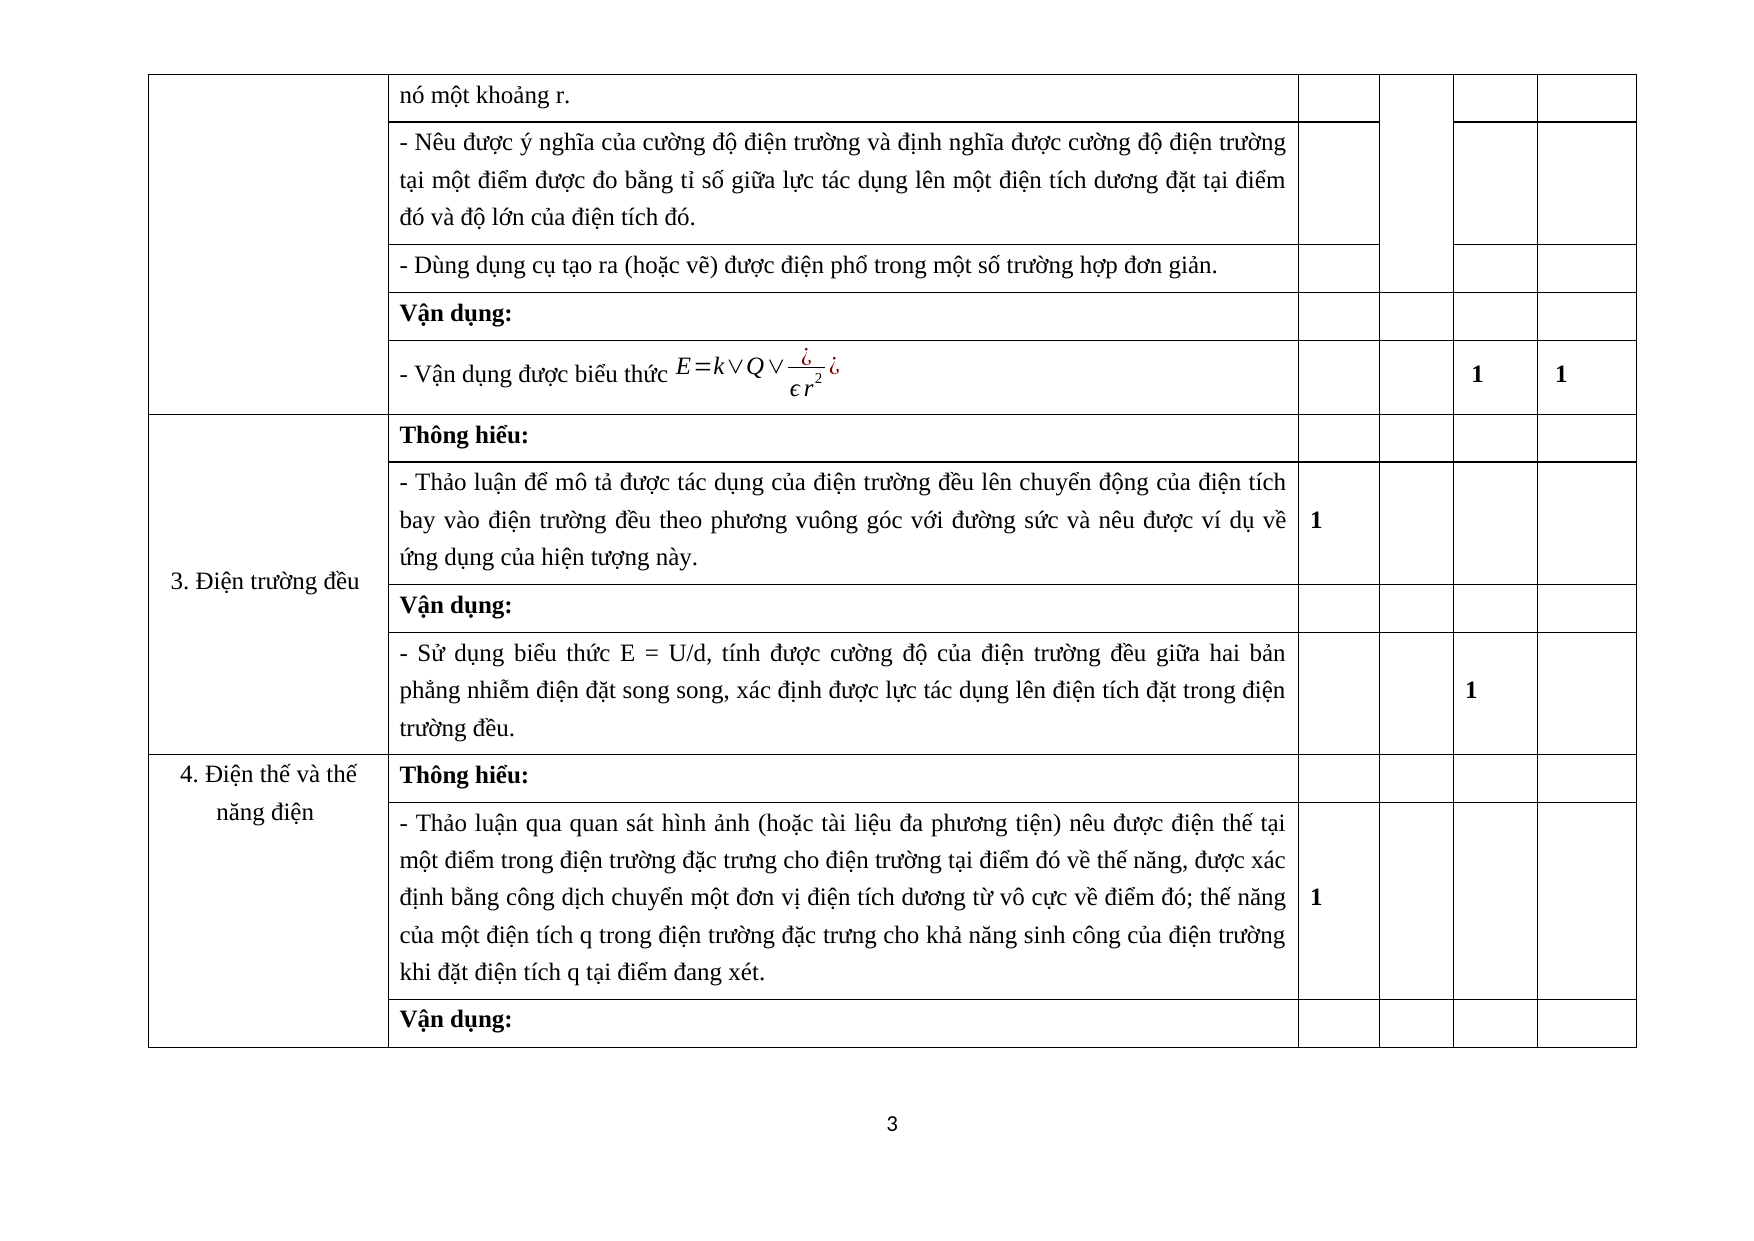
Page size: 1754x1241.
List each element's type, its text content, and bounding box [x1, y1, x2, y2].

table_cell [1454, 293, 1537, 340]
table_cell [1299, 1000, 1379, 1047]
table_cell [1538, 463, 1636, 584]
table_cell [1299, 415, 1379, 461]
table_cell - Nêu được ý nghĩa của cường độ điện trường và định nghĩa được cường độ điện trường tại một điểm được đo bằng tỉ số giữa lực tác dụng lên một điện tích dương đặt tại điểm đó và độ lớn của điện tích đó. [389, 123, 1298, 244]
table_cell [1538, 293, 1636, 340]
table_cell [1538, 1000, 1636, 1047]
table_cell - Thảo luận để mô tả được tác dụng của điện trường đều lên chuyển động của điện tích bay vào điện trường đều theo phương vuông góc với đường sức và nêu được ví dụ về ứng dụng của hiện tượng này. [389, 463, 1298, 584]
table_cell Vận dụng: [389, 293, 1298, 340]
table_cell [1299, 245, 1379, 292]
table_cell [1299, 633, 1379, 754]
table_cell [1299, 341, 1379, 414]
table_cell 3. Điện trường đều [149, 415, 388, 754]
table_cell [1380, 341, 1453, 414]
table_cell [1380, 1000, 1453, 1047]
table_cell 1 [1454, 341, 1537, 414]
table_cell [1380, 633, 1453, 754]
table_cell [1299, 585, 1379, 632]
table_cell [1538, 633, 1636, 754]
table_cell 1 [1454, 633, 1537, 754]
table_cell [1454, 75, 1537, 121]
table_cell [1538, 245, 1636, 292]
table_cell [1380, 293, 1453, 340]
table_cell [1454, 245, 1537, 292]
table_cell - Sử dụng biểu thức E = U/d, tính được cường độ của điện trường đều giữa hai bản phẳng nhiễm điện đặt song song, xác định được lực tác dụng lên điện tích đặt trong điện trường đều. [389, 633, 1298, 754]
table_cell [389, 75, 1298, 121]
table_cell [1380, 585, 1453, 632]
table_cell - Dùng dụng cụ tạo ra (hoặc vẽ) được điện phổ trong một số trường hợp đơn giản. [389, 245, 1298, 292]
table_cell [1538, 755, 1636, 802]
table_cell [1454, 1000, 1537, 1047]
table_cell 1 [1299, 803, 1379, 998]
table_cell [1380, 755, 1453, 802]
table_cell [1380, 463, 1453, 584]
table_cell [1299, 123, 1379, 244]
table_cell [1299, 75, 1379, 121]
table_cell 1 [1299, 463, 1379, 584]
table_cell Vận dụng: [389, 585, 1298, 632]
table_cell [1538, 585, 1636, 632]
table_cell [1299, 293, 1379, 340]
table_cell [1299, 755, 1379, 802]
table_cell [1454, 755, 1537, 802]
table_cell [1538, 123, 1636, 244]
table_cell - Vận dụng được biểu thức [389, 341, 1298, 414]
table_cell - Thảo luận qua quan sát hình ảnh (hoặc tài liệu đa phương tiện) nêu được điện thế tại một điểm trong điện trường đặc trưng cho điện trường tại điểm đó về thế năng, được xác định bằng công dịch chuyển một đơn vị điện tích dương từ vô cực về điểm đó; thế năng của một điện tích q trong điện trường đặc trưng cho khả năng sinh công của điện trường khi đặt điện tích q tại điểm đang xét. [389, 803, 1298, 998]
table_cell Thông hiểu: [389, 415, 1298, 461]
table_cell [1454, 585, 1537, 632]
table_cell 1 [1538, 75, 1636, 121]
table_cell [1454, 415, 1537, 461]
table_cell [1454, 463, 1537, 584]
table_cell Vận dụng: [389, 1000, 1298, 1047]
table_cell 4. Điện thế và thế năng điện [149, 755, 388, 1047]
table_cell [1538, 415, 1636, 461]
table_cell Thông hiểu: [389, 755, 1298, 802]
table_cell [1454, 803, 1537, 998]
table_cell [1380, 75, 1453, 292]
table_cell [1380, 803, 1453, 998]
table_cell [1380, 415, 1453, 461]
table_cell [1454, 123, 1537, 244]
table_cell [1538, 803, 1636, 998]
table_cell 1 [1538, 341, 1636, 414]
